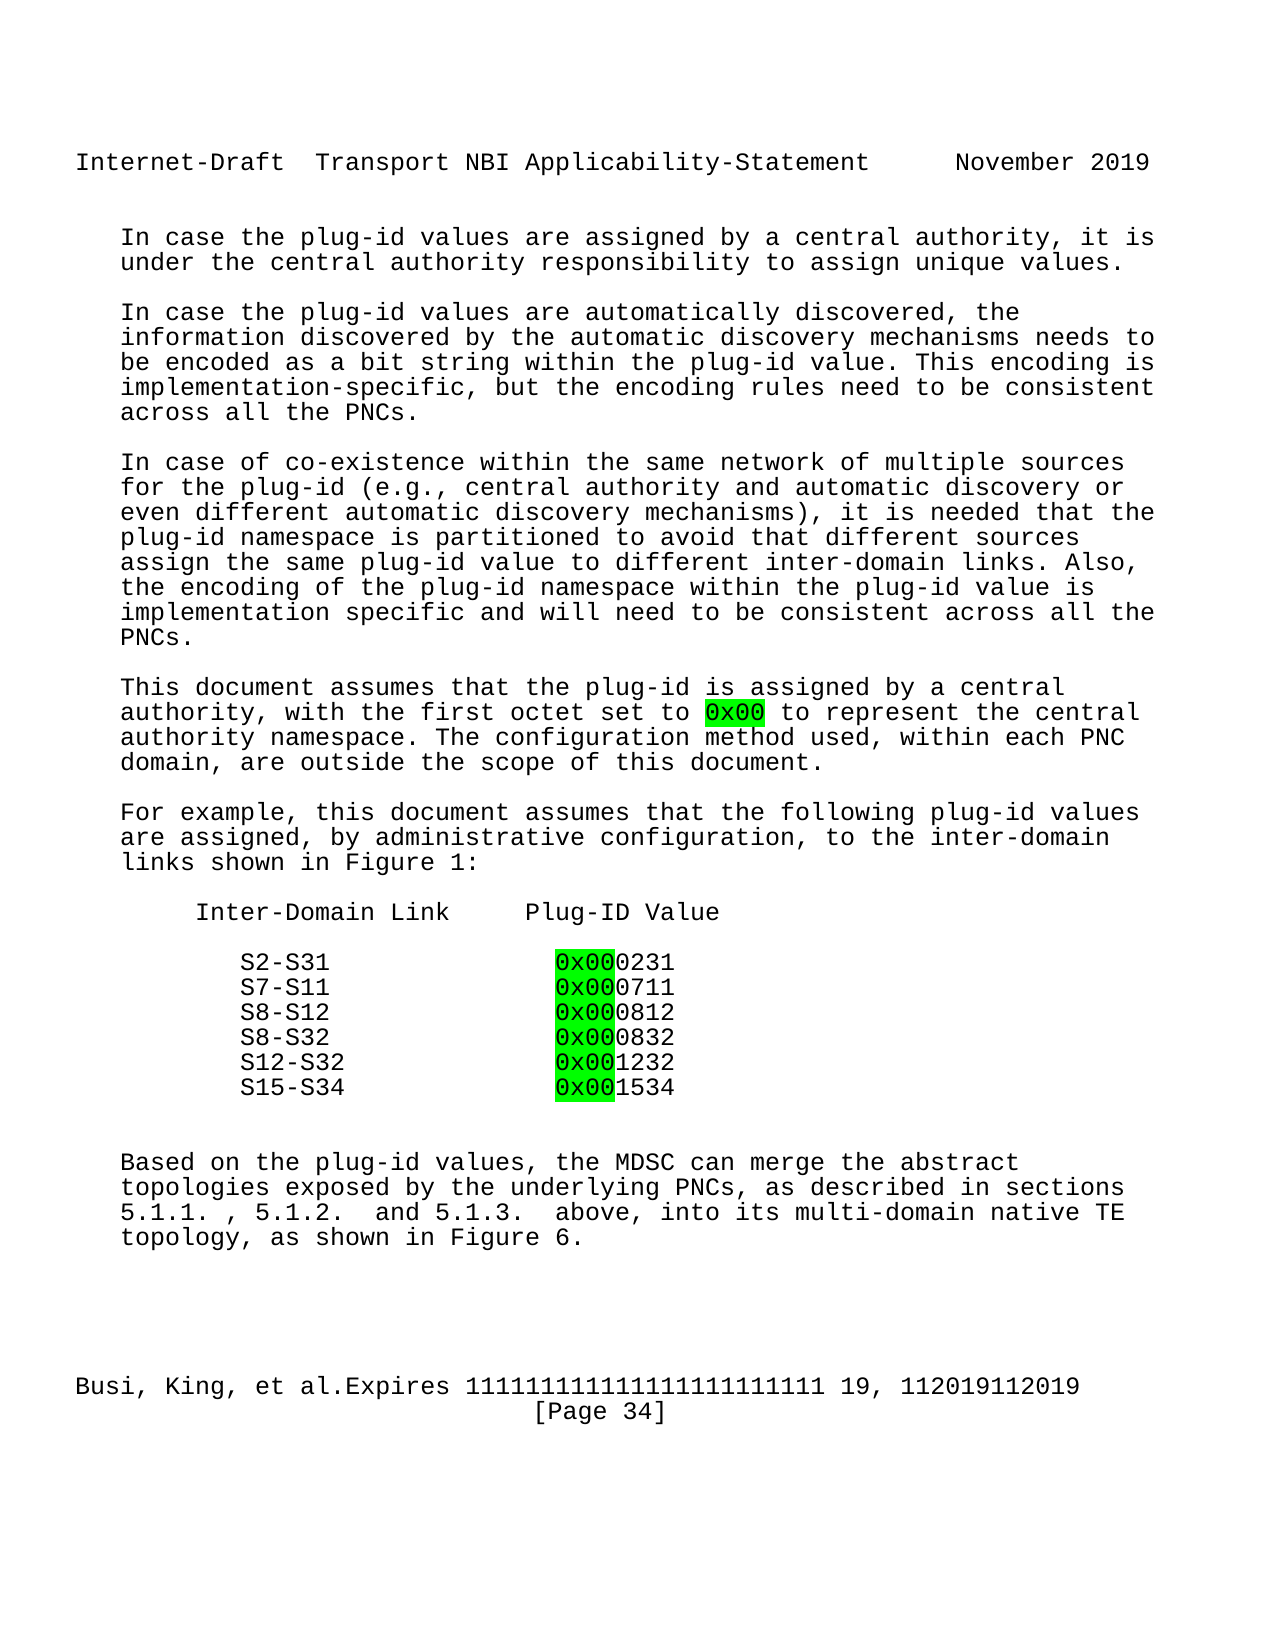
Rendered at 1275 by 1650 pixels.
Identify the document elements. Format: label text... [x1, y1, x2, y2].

text S12-S32 0x001232 [615, 1050, 1155, 1075]
text In case the plug-id values are automatically discovered, the information discovered by the automatic discovery mechanisms needs to be encoded as a bit string within the plug-id value. This encoding is implementation-specific, but the encoding rules need to be consistent across all the PNCs. [120, 300, 1155, 425]
text S8-S32 0x000832 [615, 1025, 1155, 1050]
text This document assumes that the plug-id is assigned by a central authority, with the first octet set to 0x00 to represent the central authority namespace. The configuration method used, within each PNC domain, are outside the scope of this document. [120, 675, 1155, 775]
text S8-S32 0x000832 [120, 1025, 555, 1050]
text Inter-Domain Link Plug-ID Value [120, 900, 1155, 925]
text S2-S31 0x000231 [120, 950, 555, 975]
text S15-S34 0x001534 [615, 1075, 1155, 1100]
text S12-S32 0x001232 [120, 1050, 555, 1075]
text In case of co-existence within the same network of multiple sources for the plug-id (e.g., central authority and automatic discovery or even different automatic discovery mechanisms), it is needed that the plug-id namespace is partitioned to avoid that different sources assign the same plug-id value to different inter-domain links. Also, the encoding of the plug-id namespace within the plug-id value is implementation specific and will need to be consistent across all the PNCs. [120, 450, 1155, 650]
text S15-S34 0x001534 [120, 1075, 555, 1100]
text In case the plug-id values are assigned by a central authority, it is under the central authority responsibility to assign unique values. [120, 225, 1155, 275]
text S8-S12 0x000812 [615, 1000, 1155, 1025]
text S8-S12 0x000812 [120, 1000, 555, 1025]
text S7-S11 0x000711 [615, 975, 1155, 1000]
text S7-S11 0x000711 [120, 975, 555, 1000]
text S2-S31 0x000231 [615, 950, 1155, 975]
text For example, this document assumes that the following plug-id values are assigned, by administrative configuration, to the inter-domain links shown in Figure 1: [120, 800, 1155, 875]
text Based on the plug-id values, the MDSC can merge the abstract topologies exposed by the underlying PNCs, as described in sections 5.1.1, 5.1.2 and 5.1.3 above, into its multi-domain native TE topology, as shown in Figure 6. [120, 1150, 1155, 1250]
